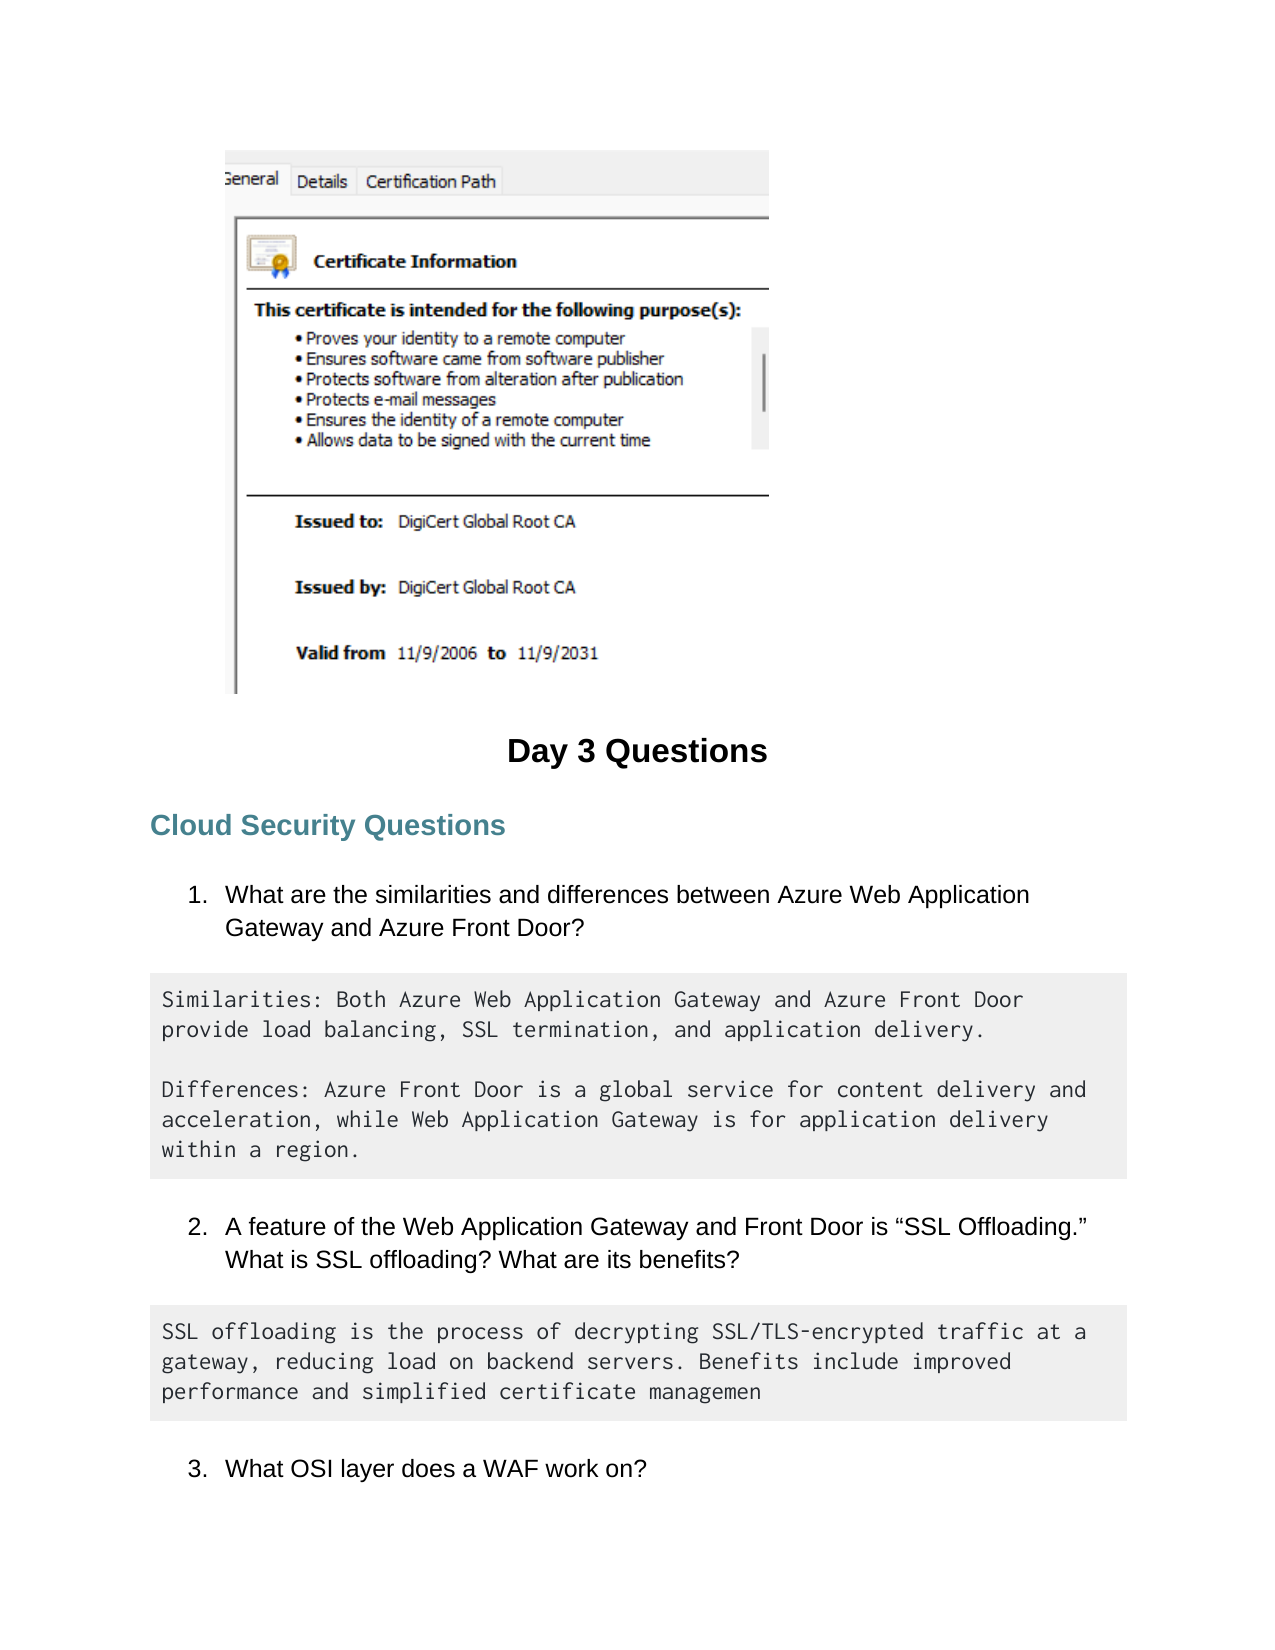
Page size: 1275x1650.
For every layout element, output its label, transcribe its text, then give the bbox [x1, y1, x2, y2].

table_header Similarities: Both Azure Web Application Gateway and Azure Front Door provide load balancing, SSL termination, and application delivery. Differences: Azure Front Door is a global service for content delivery and acceleration, while Web Application Gateway is for application delivery within a region. [152, 975, 1125, 1177]
list What OSI layer does a WAF work on? [187, 1454, 1125, 1483]
list A feature of the Web Application Gateway and Front Door is “SSL Offloading.” What is SSL offloading? What are its benefits? [187, 1212, 1125, 1274]
list What are the similarities and differences between Azure Web Application Gateway and Azure Front Door? [187, 880, 1125, 942]
table_header SSL offloading is the process of decrypting SSL/TLS-encrypted traffic at a gateway, reducing load on backend servers. Benefits include improved performance and simplified certificate managemen [152, 1308, 1125, 1419]
subtitle Day 3 Questions [150, 731, 1125, 769]
picture [225, 150, 769, 694]
subtitle Cloud Security Questions [150, 808, 1125, 842]
